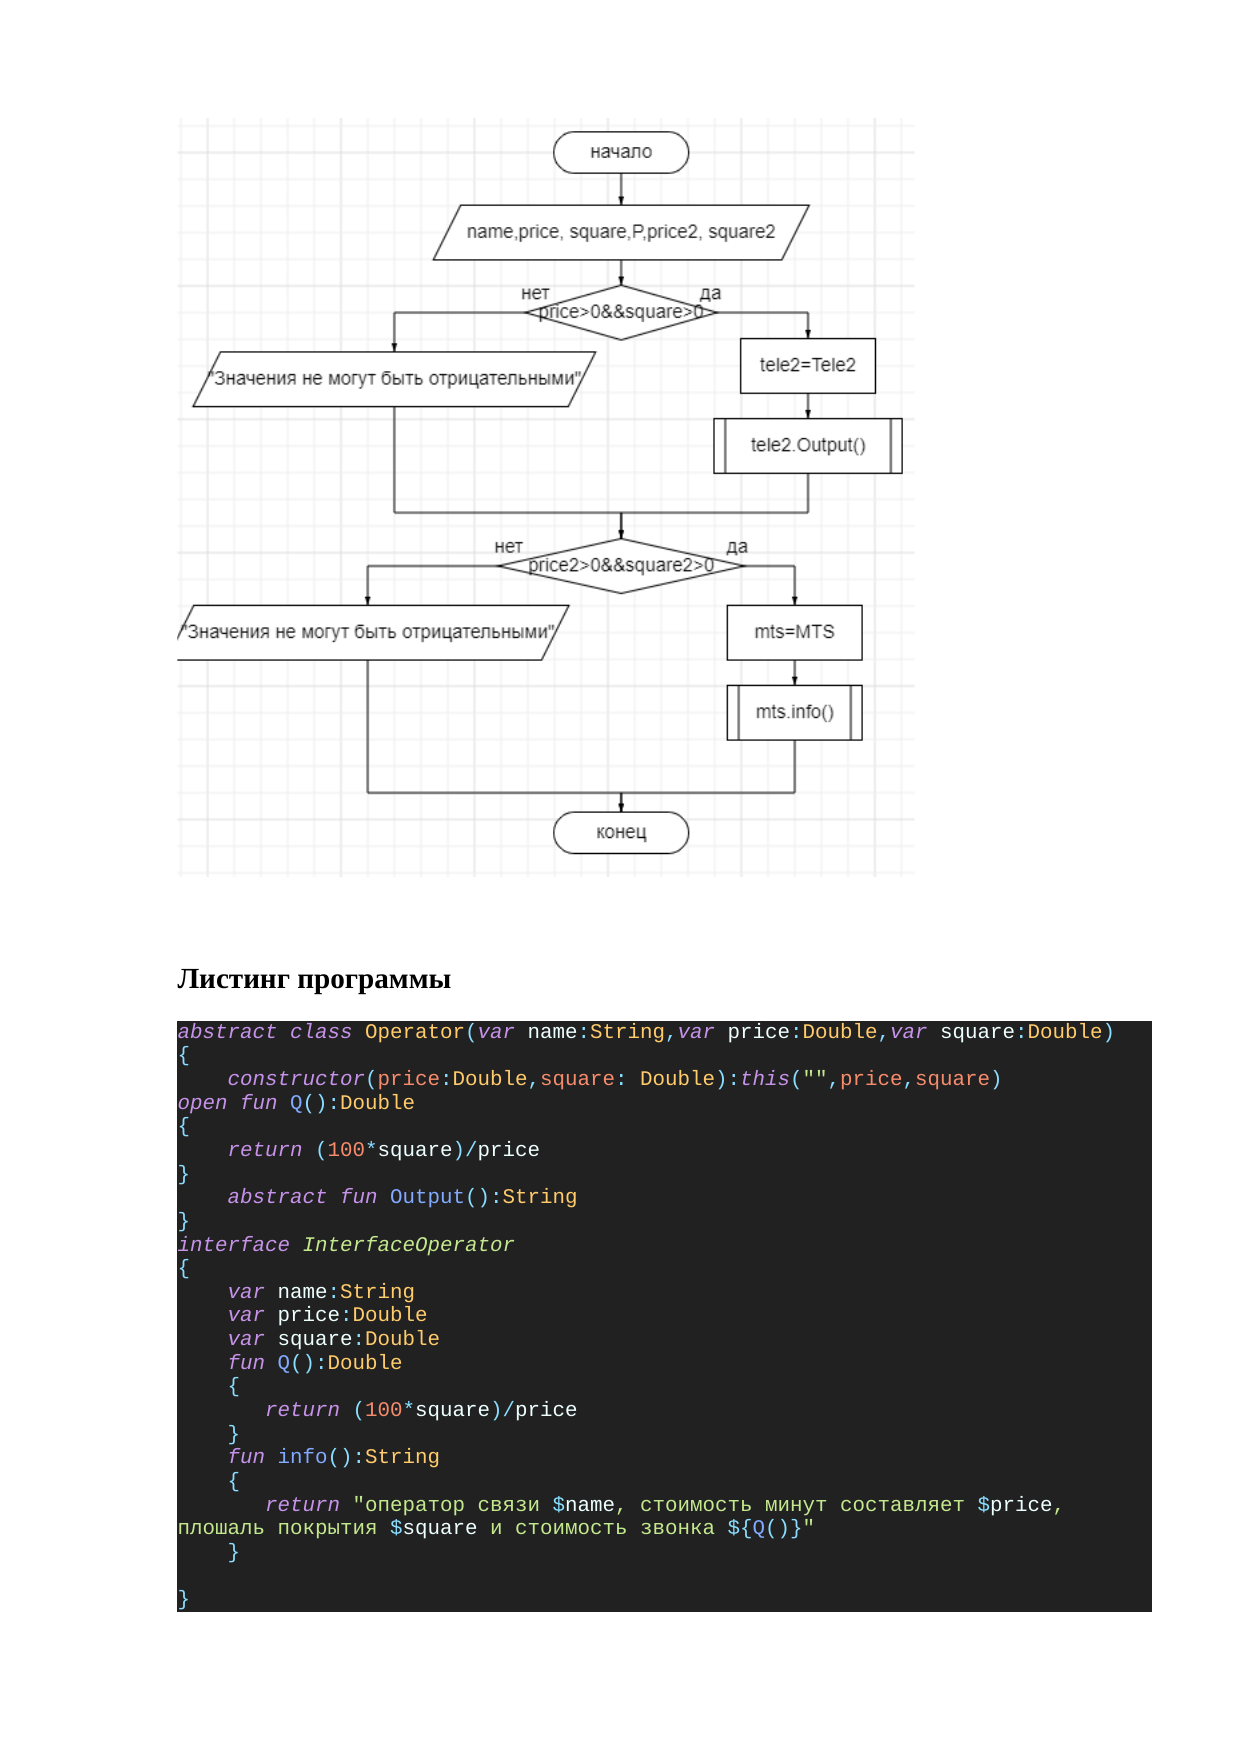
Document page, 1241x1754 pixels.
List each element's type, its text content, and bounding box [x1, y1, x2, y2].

text Листинг программы [177, 961, 1152, 995]
picture [177, 118, 915, 877]
text interface InterfaceOperator { var name:String var price:Double var square:Double fun Q():Double { return (100*square)/price } fun info():String { return "оператор связи $name, стоимость минут составляет $price, плошаль покрытия $square и стоимость звонка ${Q()}" } } [177, 1233, 1152, 1612]
text abstract class Operator(var name:String,var price:Double,var square:Double) { constructor(price:Double,square: Double):this("",price,square) open fun Q():Double { return (100*square)/price } abstract fun Output():String } [177, 1021, 1152, 1233]
